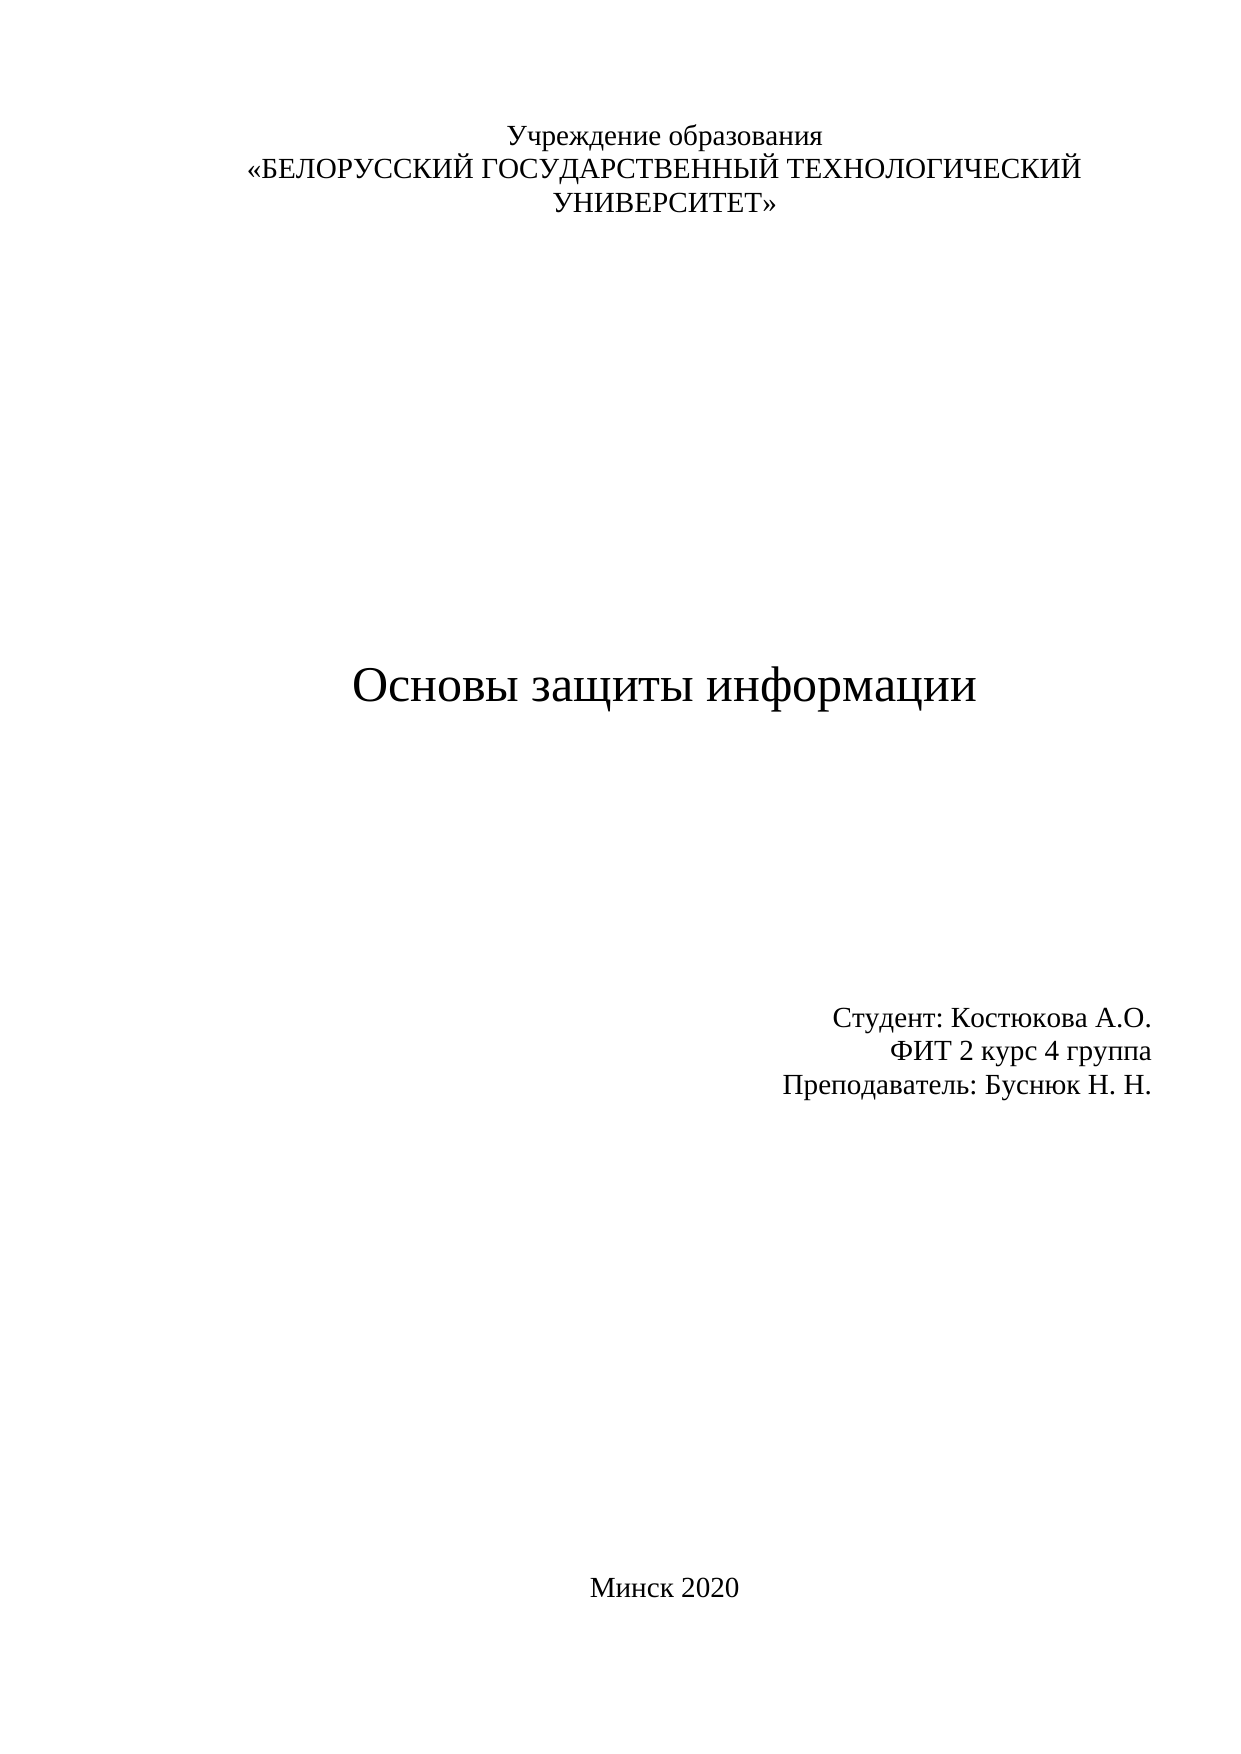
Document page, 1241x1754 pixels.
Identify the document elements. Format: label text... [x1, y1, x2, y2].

text Преподаватель: Буснюк Н. Н. [177, 1067, 1152, 1100]
text ФИТ 2 курс 4 группа [177, 1033, 1152, 1067]
text Минск 2020 [177, 1570, 1152, 1603]
text «БЕЛОРУССКИЙ ГОСУДАРСТВЕННЫЙ ТЕХНОЛОГИЧЕСКИЙ УНИВЕРСИТЕТ» [177, 152, 1152, 219]
text Основы защиты информации [177, 655, 1152, 712]
text Студент: Костюкова А.О. [177, 1000, 1152, 1033]
text Учреждение образования [177, 118, 1152, 152]
